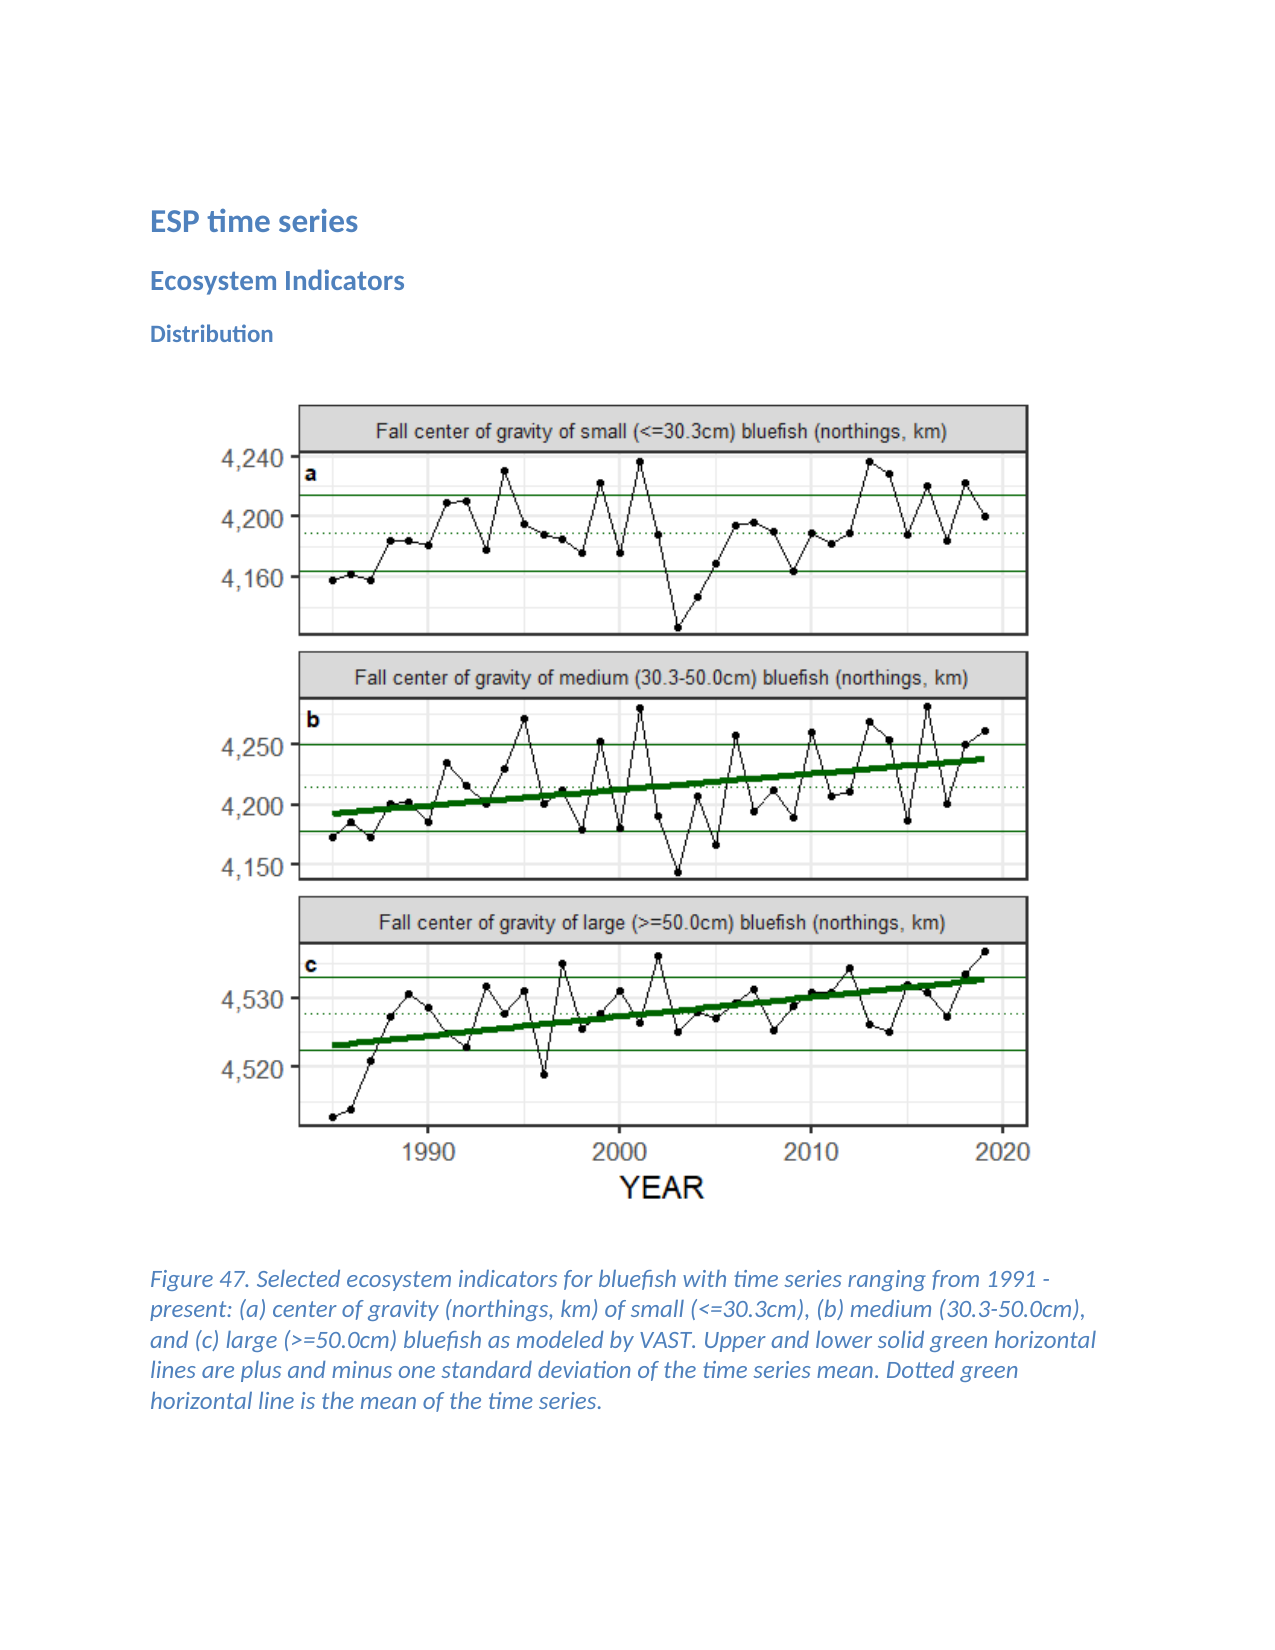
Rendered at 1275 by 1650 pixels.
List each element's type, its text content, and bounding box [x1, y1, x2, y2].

subtitle Distribution [150, 318, 1125, 348]
subtitle Figure 47. Selected ecosystem indicators for bluefish with time series ranging from 1991 - present: (a) center of gravity (northings, km) of small (<=30.3cm), (b) medium (30.3-50.0cm), and (c) large (>=50.0cm) bluefish as modeled by VAST. Upper and lower solid green horizontal lines are plus and minus one standard deviation of the time series mean. Dotted green horizontal line is the mean of the time series. [150, 1263, 1125, 1416]
subtitle Ecosystem Indicators [150, 262, 1125, 297]
picture [168, 367, 1044, 1243]
subtitle ESP time series [150, 200, 1125, 241]
